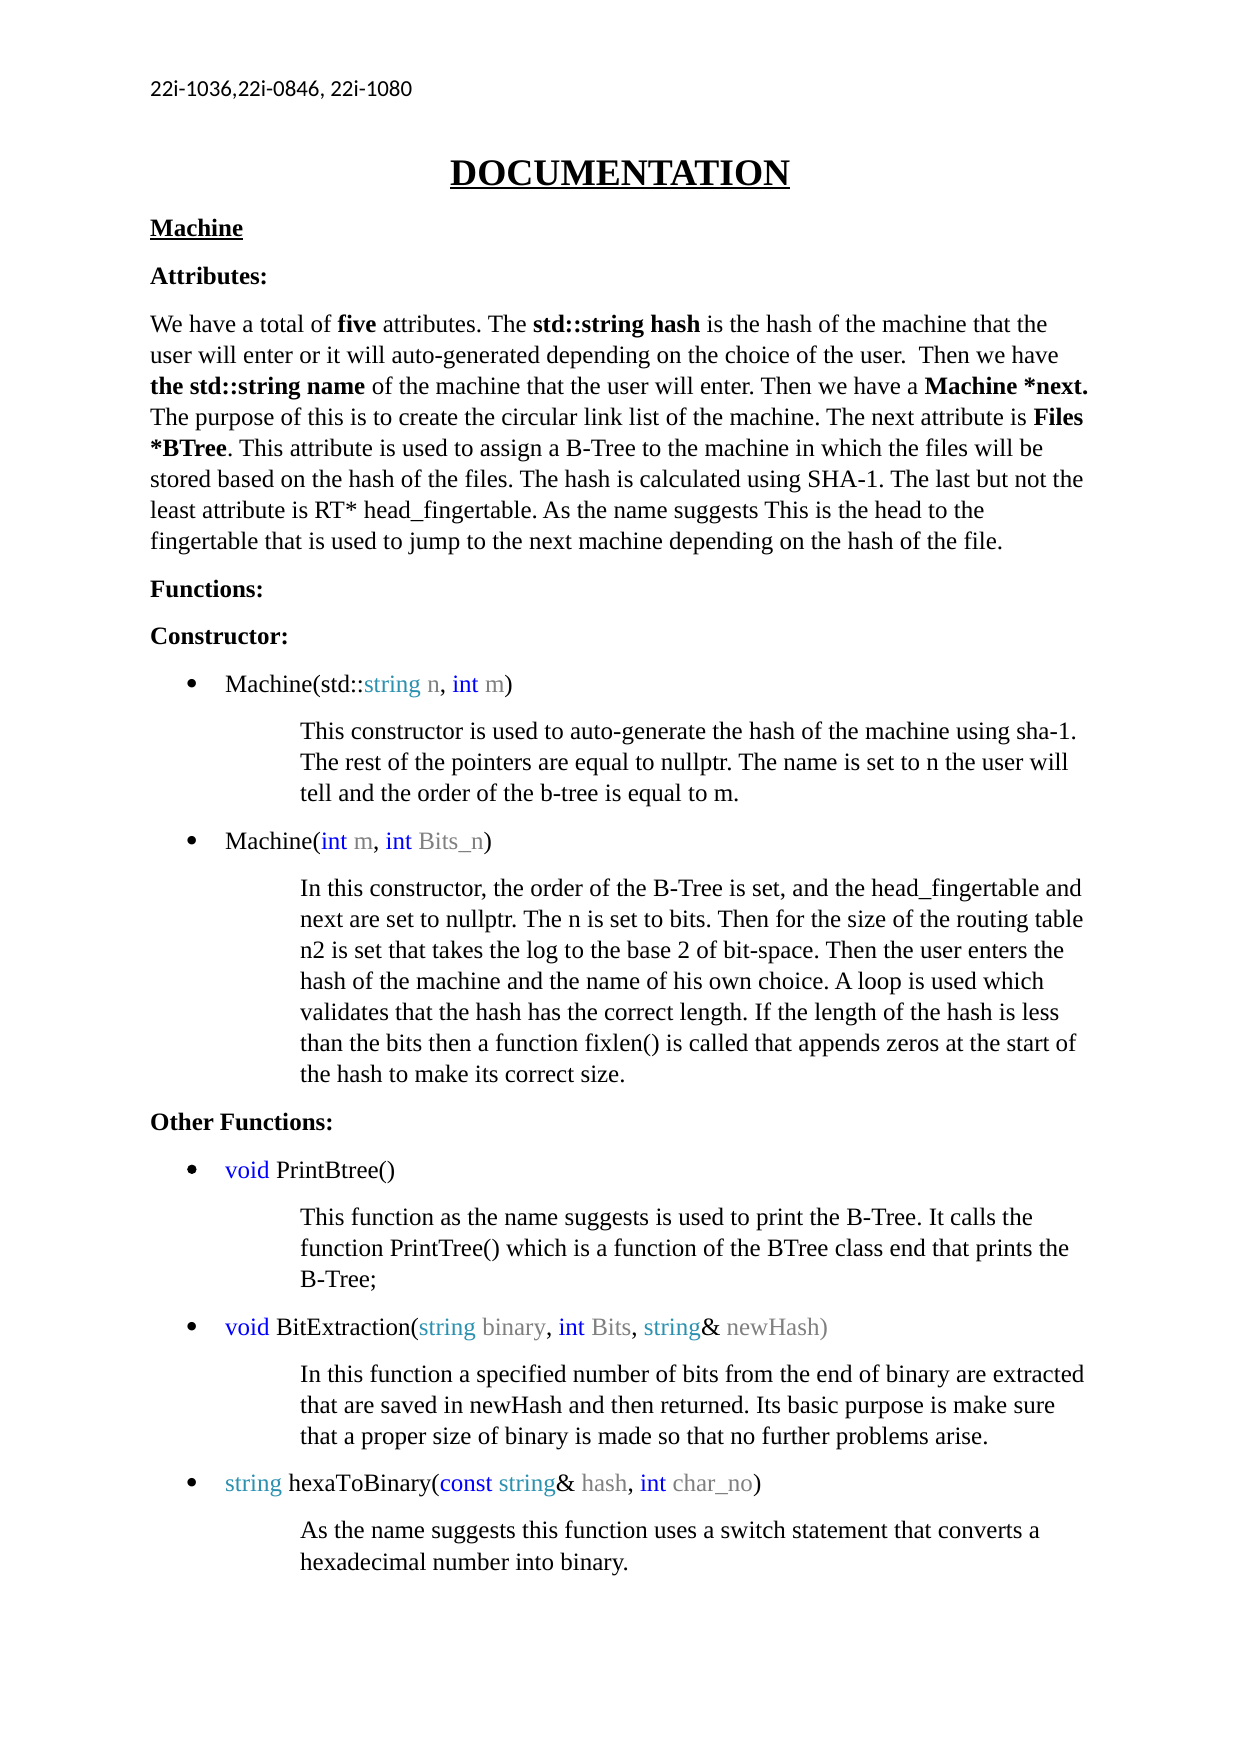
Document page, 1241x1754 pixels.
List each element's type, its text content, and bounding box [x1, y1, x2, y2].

list void PrintBtree() [187, 1155, 1090, 1183]
text Functions: [150, 574, 1090, 602]
text DOCUMENTATION [150, 150, 1090, 193]
text As the name suggests this function uses a switch statement that converts a hexadecimal number into binary. [300, 1516, 1090, 1575]
list Machine(int m, int Bits_n) [187, 826, 1090, 855]
text In this function a specified number of bits from the end of binary are extracted that are saved in newHash and then returned. Its basic purpose is make sure that a proper size of binary is made so that no further problems arise. [300, 1359, 1090, 1449]
text Attributes: [150, 261, 1090, 290]
text This function as the name suggests is used to print the B-Tree. It calls the function PrintTree() which is a function of the BTree class end that prints the B-Tree; [300, 1202, 1090, 1293]
text Other Functions: [150, 1107, 1090, 1136]
text We have a total of five attributes. The std::string hash is the hash of the machine that the user will enter or it will auto-generated depending on the choice of the user. Then we have the std::string name of the machine that the user will enter. Then we have a Machine *next. The purpose of this is to create the circular link list of the machine. The next attribute is Files *BTree. This attribute is used to assign a B-Tree to the machine in which the files will be stored based on the hash of the files. The hash is calculated using SHA-1. The last but not the least attribute is RT* head_fingertable. As the name suggests This is the head to the fingertable that is used to jump to the next machine depending on the hash of the file. [150, 309, 1090, 555]
list void BitExtraction(string binary, int Bits, string& newHash) [187, 1312, 1090, 1340]
text This constructor is used to auto-generate the hash of the machine using sha-1. The rest of the pointers are equal to nullptr. The name is set to n the user will tell and the order of the b-tree is equal to m. [300, 716, 1090, 807]
text Machine [150, 213, 1090, 242]
text Constructor: [150, 621, 1090, 650]
list string hexaToBinary(const string& hash, int char_no) [187, 1468, 1090, 1497]
text In this constructor, the order of the B-Tree is set, and the head_fingertable and next are set to nullptr. The n is set to bits. Then for the size of the routing table n2 is set that takes the log to the base 2 of bit-space. Then the user enters the hash of the machine and the name of his own choice. A loop is used which validates that the hash has the correct length. If the length of the hash is less than the bits then a function fixlen() is called that appends zeros at the start of the hash to make its correct size. [300, 873, 1090, 1088]
list Machine(std::string n, int m) [187, 669, 1090, 698]
